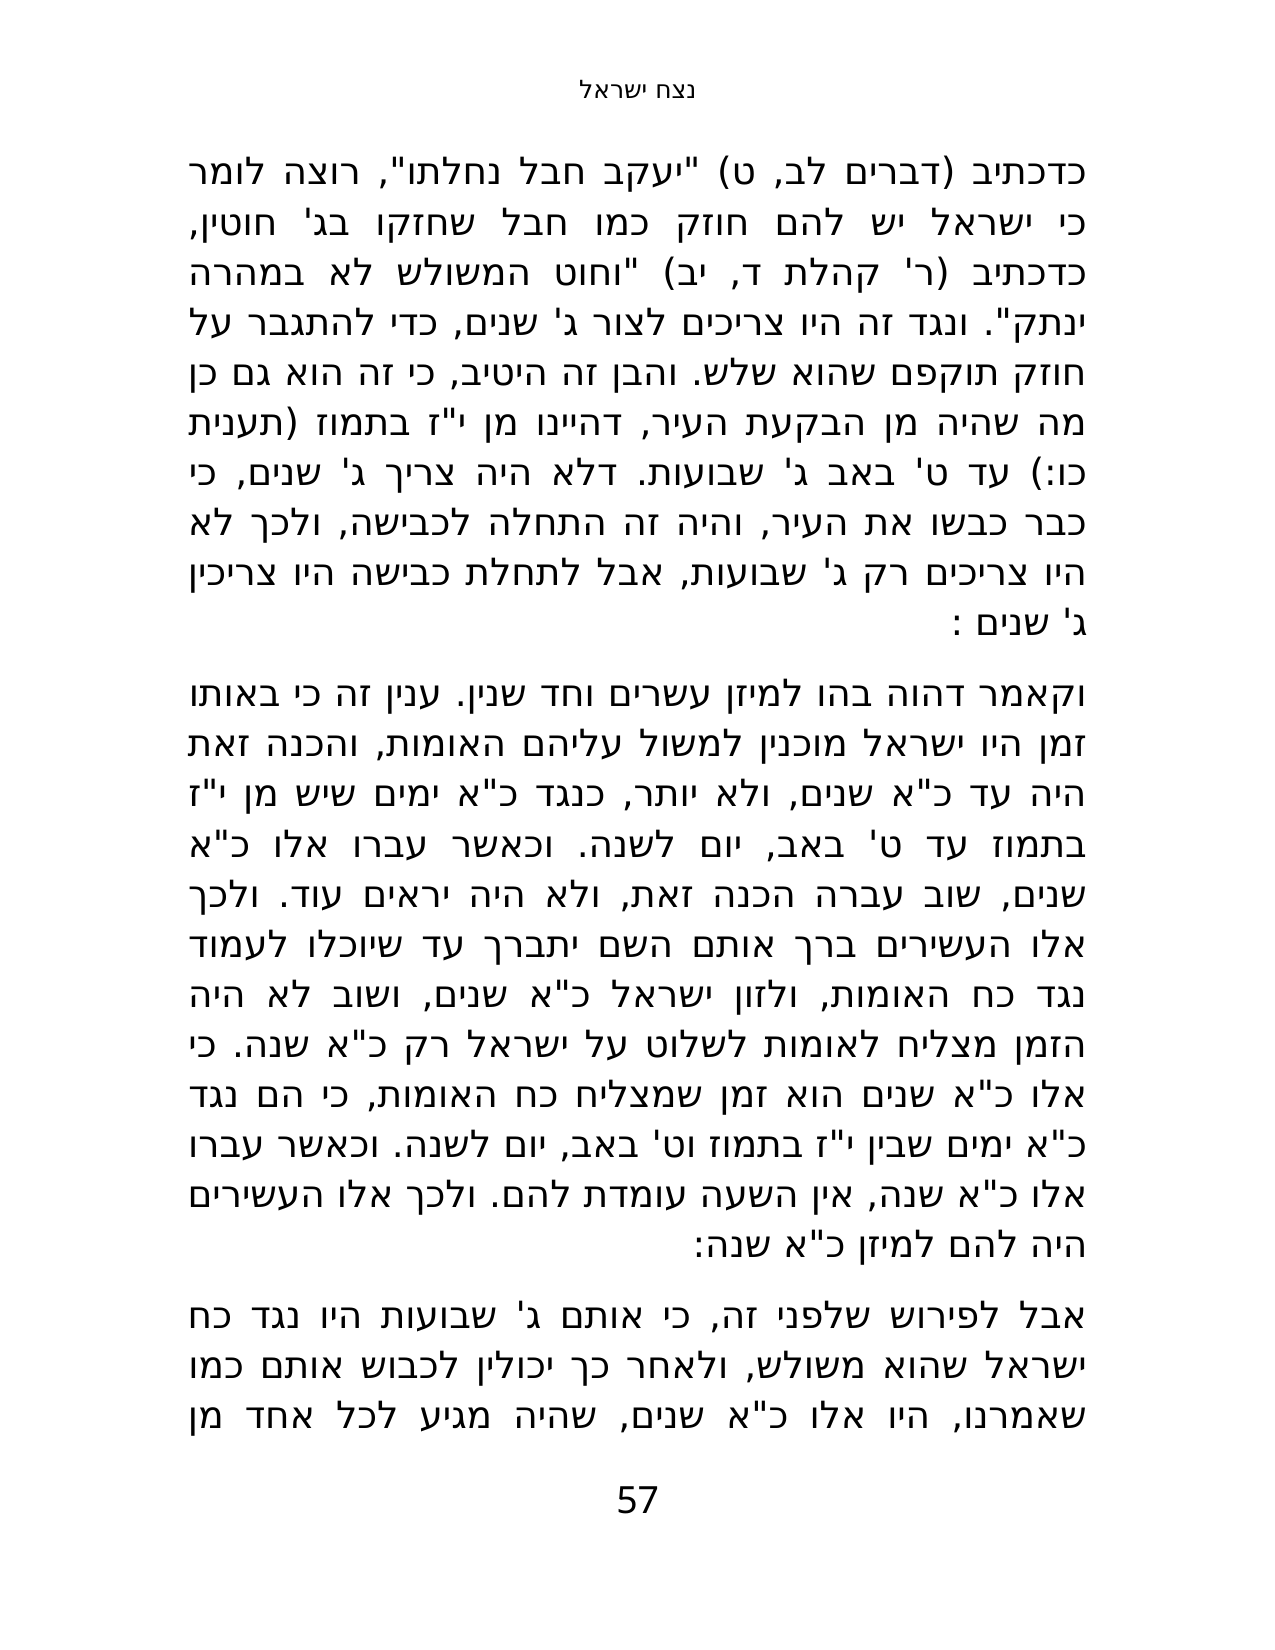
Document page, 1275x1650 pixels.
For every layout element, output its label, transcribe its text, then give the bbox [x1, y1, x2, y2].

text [187, 150, 1087, 644]
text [187, 1294, 1087, 1438]
text וקאמר דהוה בהו למיזן עשרים וחד שנין. ענין זה כי באותו זמן היו ישראל מוכנין למשול עליהם האומות, והכנה זאת היה עד כ"א שנים, ולא יותר, כנגד כ"א ימים שיש מן י"ז בתמוז עד ט' באב, יום לשנה. וכאשר עברו אלו כ"א שנים, שוב עברה הכנה זאת, ולא היה יראים עוד. ולכך אלו העשירים ברך אותם השם יתברך עד שיוכלו לעמוד נגד כח האומות, ולזון ישראל כ"א שנים, ושוב לא היה הזמן מצליח לאומות לשלוט על ישראל רק כ"א שנה. כי אלו כ"א שנים הוא זמן שמצליח כח האומות, כי הם נגד כ"א ימים שבין י"ז בתמוז וט' באב, יום לשנה. וכאשר עברו אלו כ"א שנה, אין השעה עומדת להם. ולכך אלו העשירים היה להם למיזן כ"א שנה: [187, 672, 1087, 1267]
